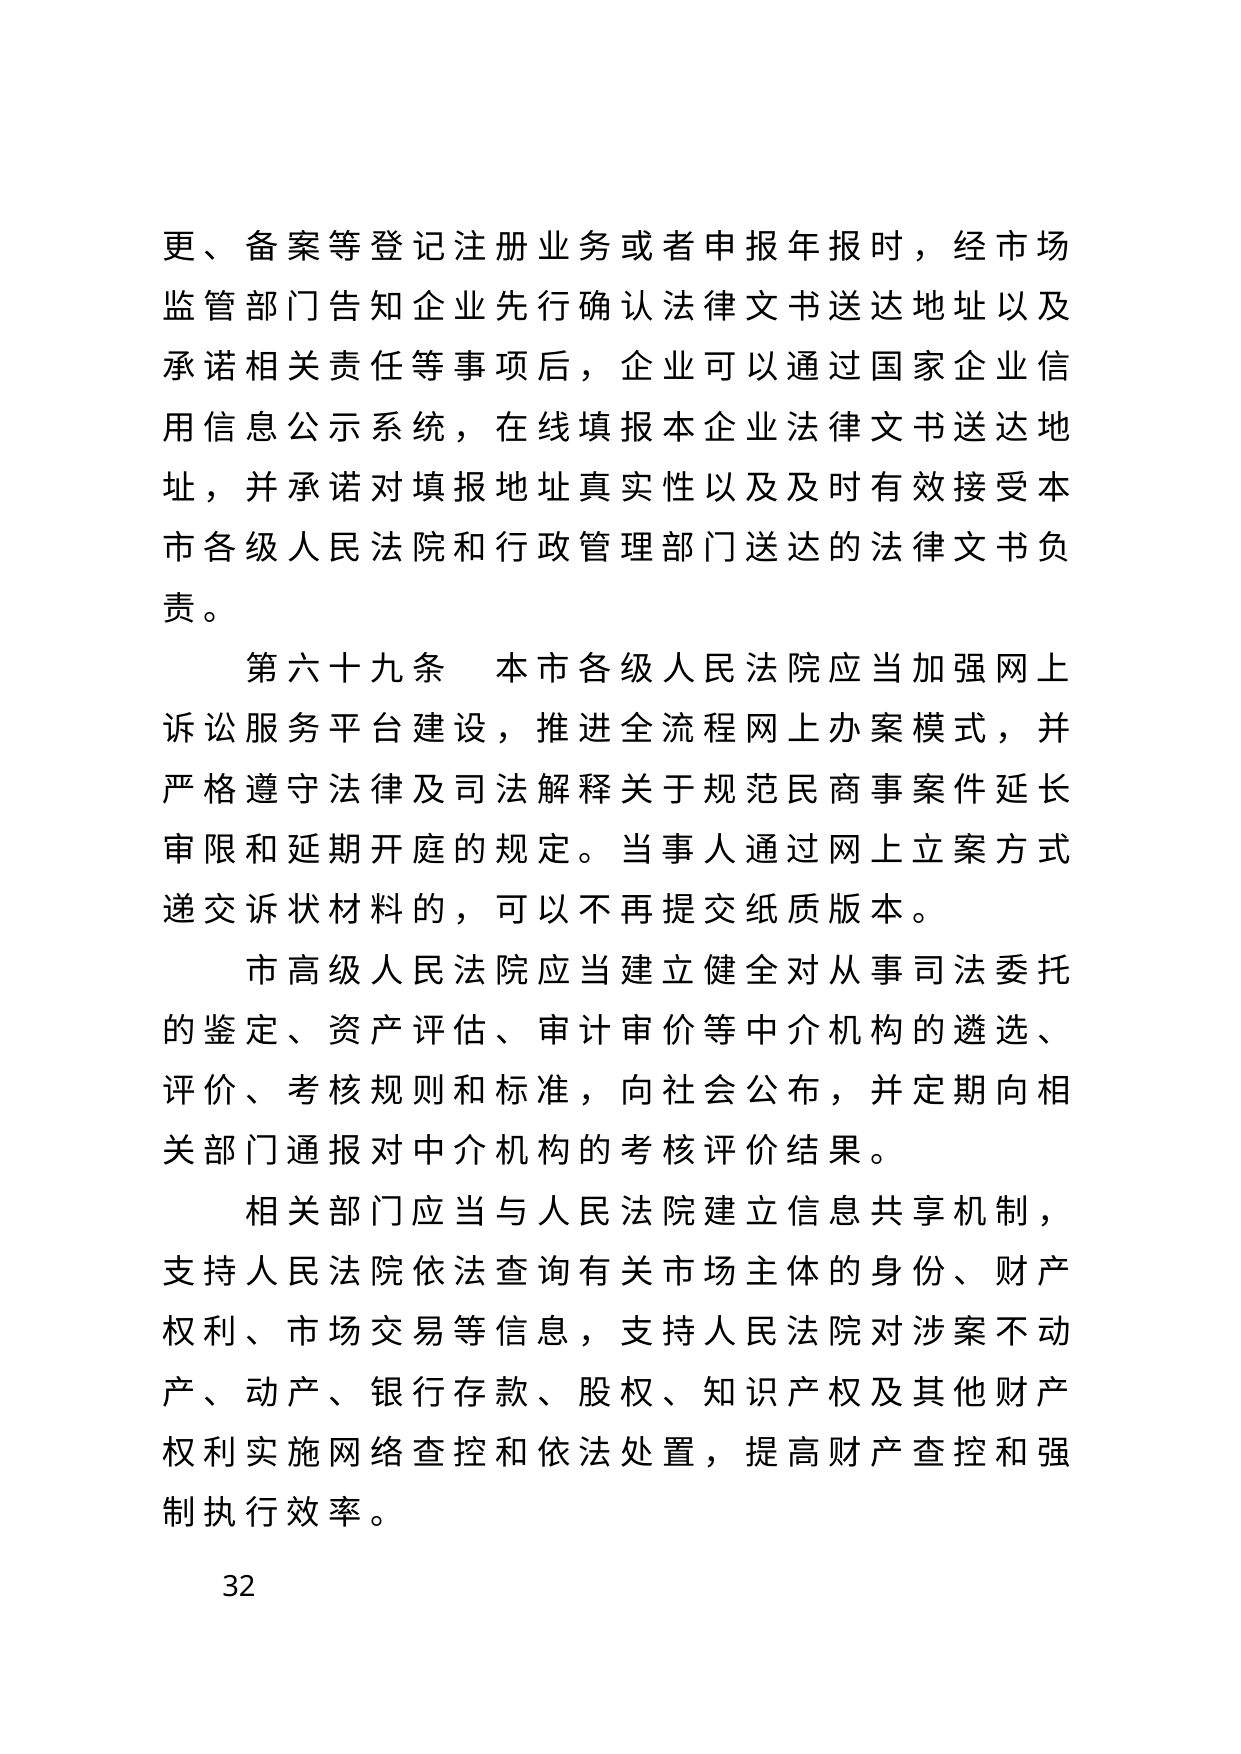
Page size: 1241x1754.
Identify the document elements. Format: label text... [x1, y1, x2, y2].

text 第六十九条 本市各级人民法院应当加强网上诉讼服务平台建设，推进全流程网上办案模式，并严格遵守法律及司法解释关于规范民商事案件延长审限和延期开庭的规定。当事人通过网上立案方式递交诉状材料的，可以不再提交纸质版本。 [162, 636, 1078, 937]
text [162, 213, 1078, 636]
text 相关部门应当与人民法院建立信息共享机制，支持人民法院依法查询有关市场主体的身份、财产权利、市场交易等信息，支持人民法院对涉案不动产、动产、银行存款、股权、知识产权及其他财产权利实施网络查控和依法处置，提高财产查控和强制执行效率。 [162, 1178, 1078, 1540]
text 市高级人民法院应当建立健全对从事司法委托的鉴定、资产评估、审计审价等中介机构的遴选、评价、考核规则和标准，向社会公布，并定期向相关部门通报对中介机构的考核评价结果。 [162, 937, 1078, 1178]
